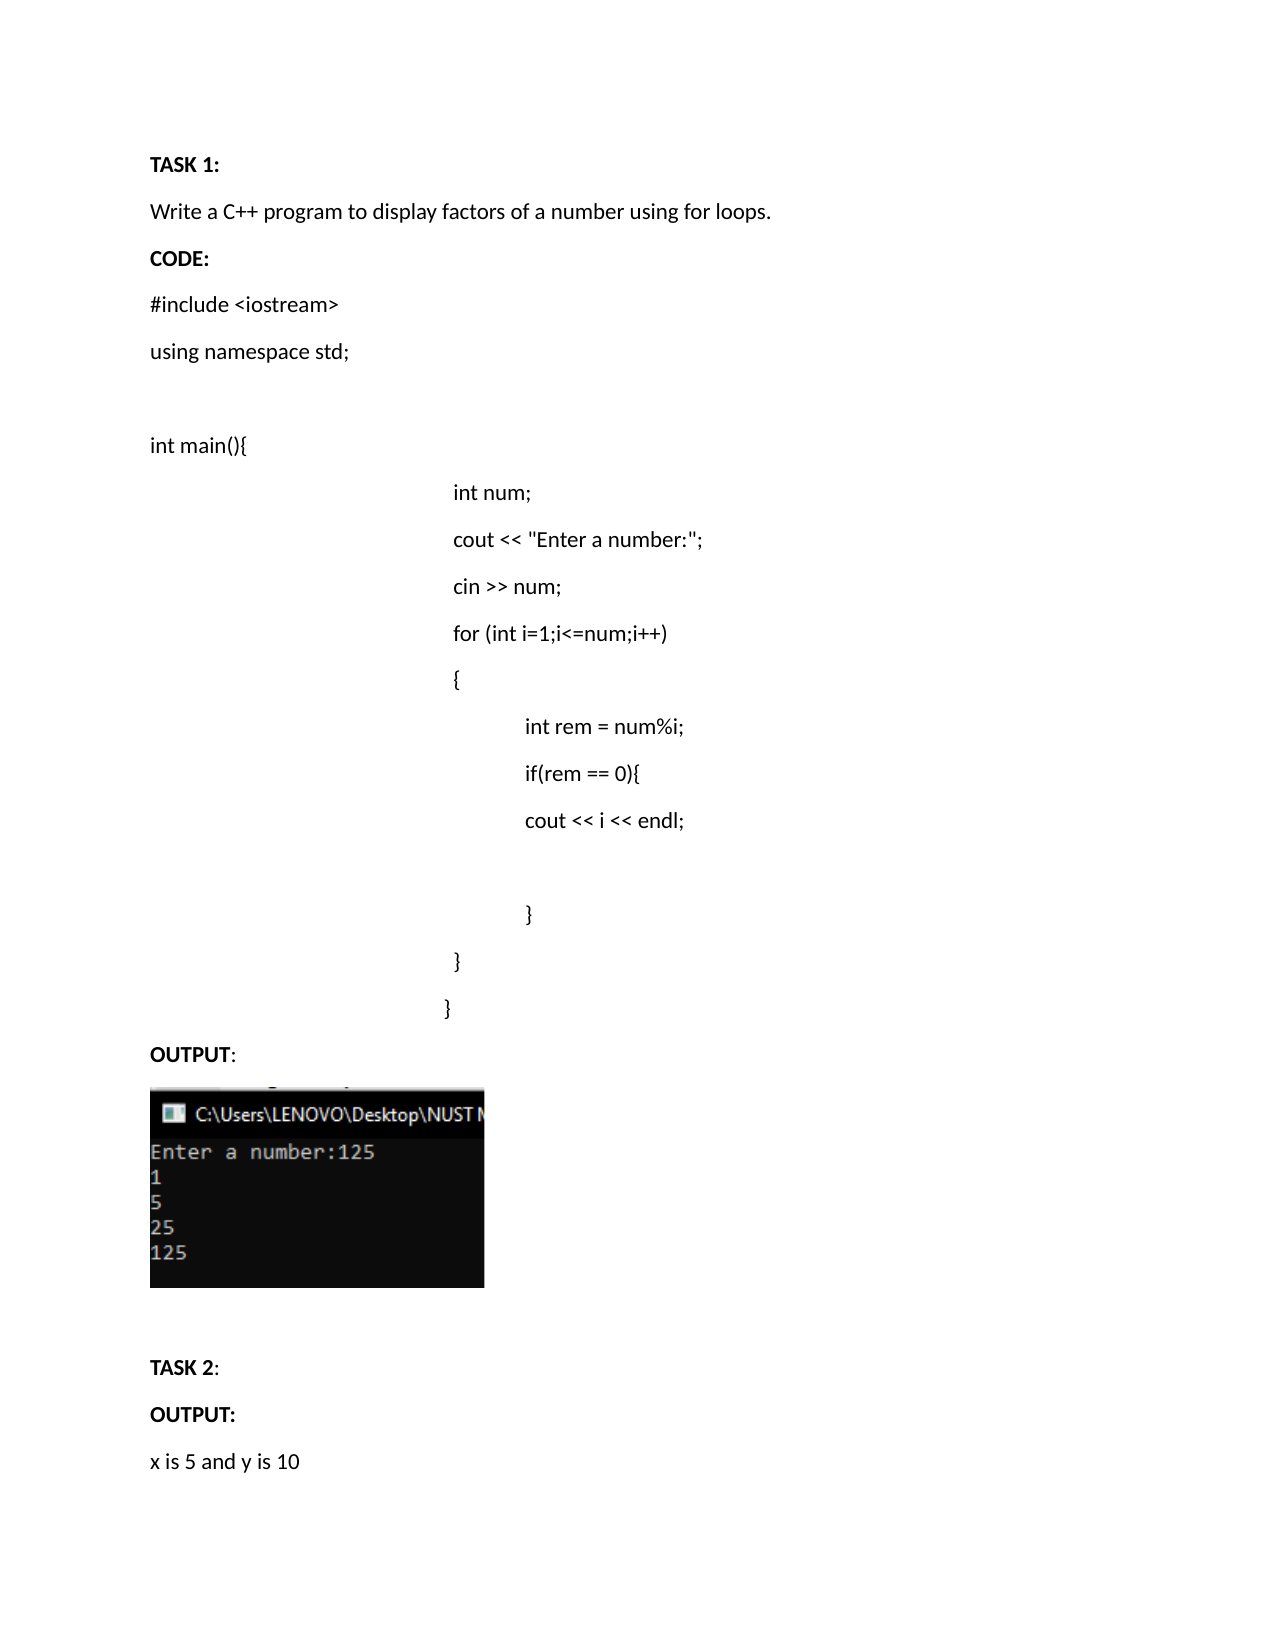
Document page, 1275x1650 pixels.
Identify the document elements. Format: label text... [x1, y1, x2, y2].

text { [150, 666, 1125, 694]
text Write a C++ program to display factors of a number using for loops. [150, 197, 1125, 225]
text } [150, 994, 1125, 1022]
picture [150, 1087, 485, 1288]
text TASK 2: [150, 1353, 1125, 1381]
text OUTPUT: [150, 1041, 1125, 1069]
text int main(){ [150, 431, 1125, 459]
text int rem = num%i; [150, 712, 1125, 741]
text cout << "Enter a number:"; [150, 525, 1125, 553]
text } [150, 947, 1125, 975]
text x is 5 and y is 10 [150, 1447, 1125, 1475]
text OUTPUT: [150, 1400, 1125, 1428]
text using namespace std; [150, 337, 1125, 366]
text int num; [150, 478, 1125, 506]
text #include <iostream> [150, 291, 1125, 319]
text } [150, 900, 1125, 928]
text for (int i=1;i<=num;i++) [150, 619, 1125, 647]
text cout << i << endl; [150, 806, 1125, 834]
text if(rem == 0){ [150, 759, 1125, 787]
text cin >> num; [150, 572, 1125, 600]
text TASK 1: [150, 150, 1125, 178]
text CODE: [150, 244, 1125, 272]
